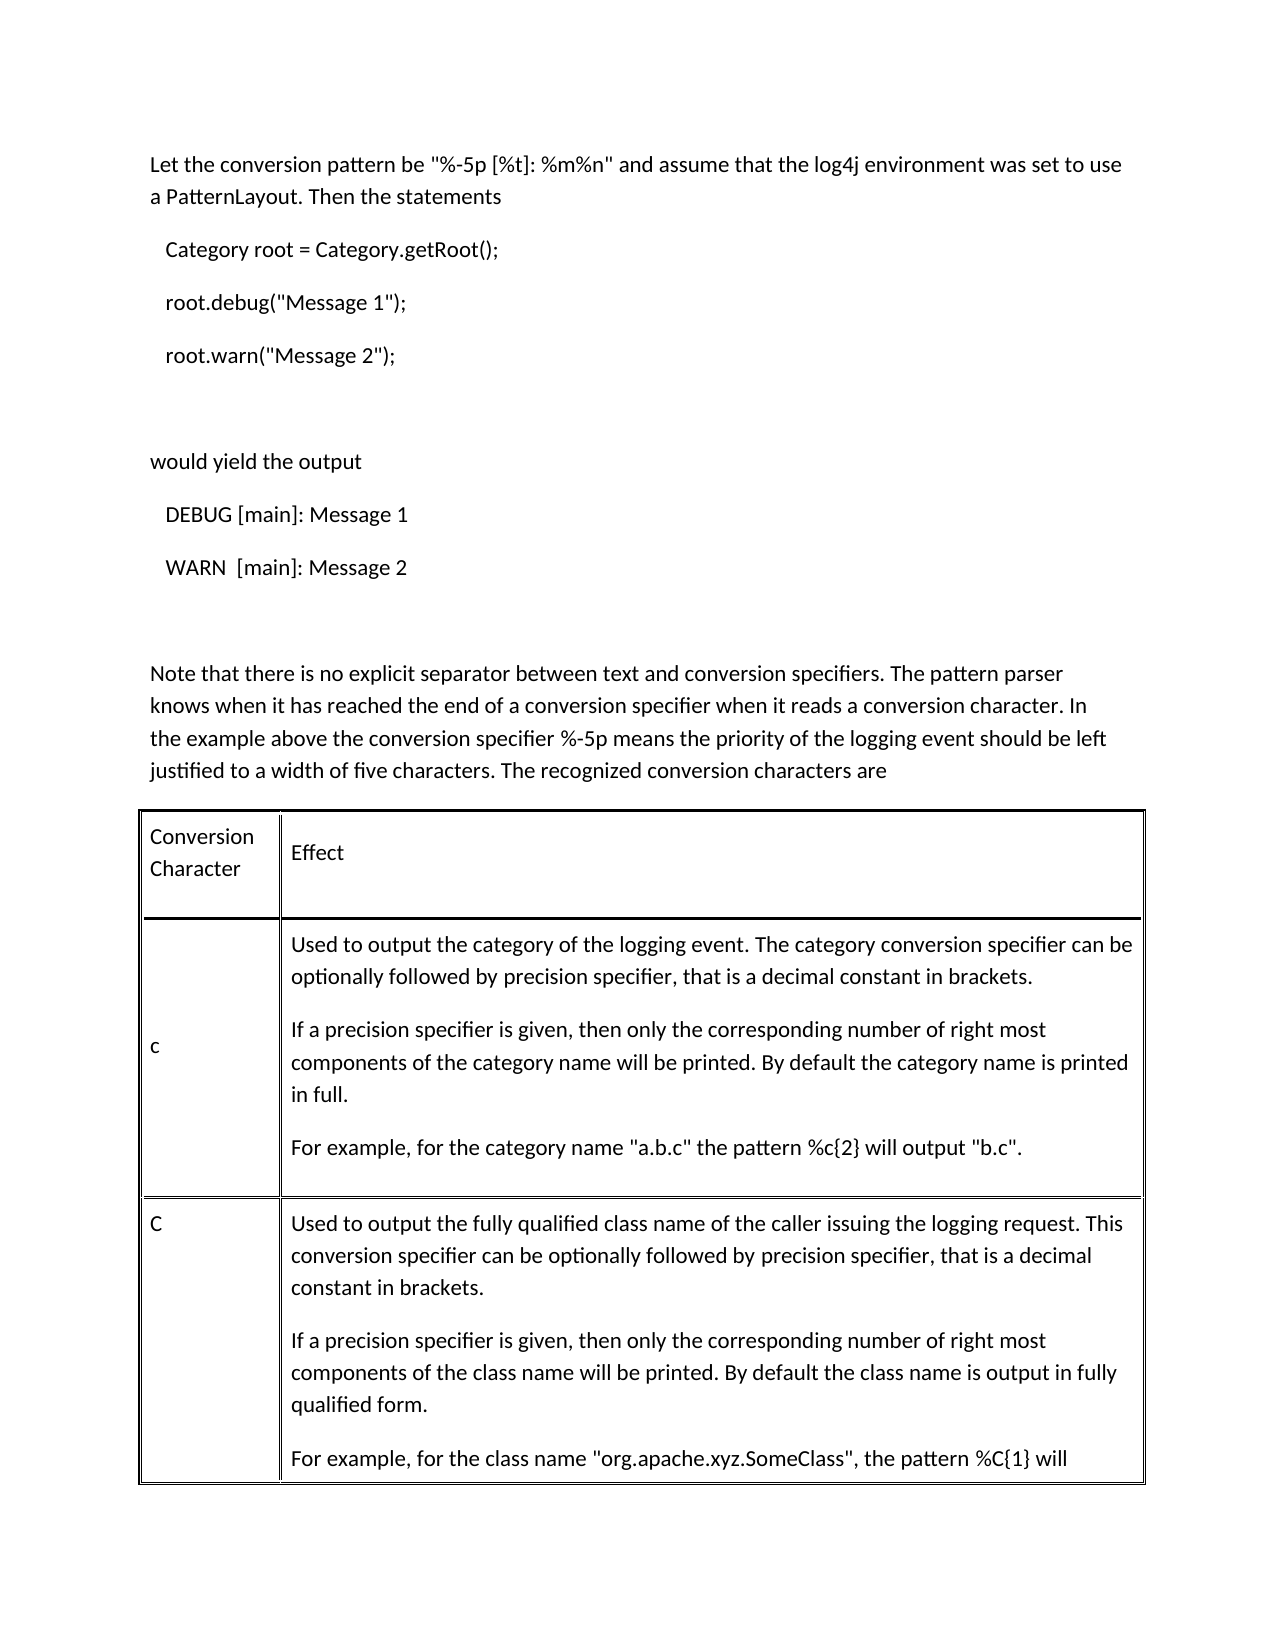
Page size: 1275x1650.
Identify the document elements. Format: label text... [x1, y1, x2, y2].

table_cell Used to output the category of the logging event. The category conversion specifier can be optionally followed by precision specifier, that is a decimal constant in brackets. If a precision specifier is given, then only the corresponding number of right most components of the category name will be printed. By default the category name is printed in full. For example, for the category name "a.b.c" the pattern %c{2} will output "b.c". [282, 917, 1143, 1196]
text Note that there is no explicit separator between text and conversion specifiers. The pattern parser knows when it has reached the end of a conversion specifier when it reads a conversion character. In the example above the conversion specifier %-5p means the priority of the logging event should be left justified to a width of five characters. The recognized conversion characters are [150, 659, 1125, 784]
table_cell C [140, 1196, 281, 1482]
text would yield the output [150, 447, 1125, 475]
text Category root = Category.getRoot(); [150, 235, 1125, 263]
text WARN [main]: Message 2 [150, 553, 1125, 581]
text root.debug("Message 1"); [150, 288, 1125, 316]
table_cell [281, 1196, 1144, 1482]
table_cell c [142, 917, 279, 1196]
text DEBUG [main]: Message 1 [150, 500, 1125, 528]
text Let the conversion pattern be "%-5p [%t]: %m%n" and assume that the log4j environment was set to use a PatternLayout. Then the statements [150, 150, 1125, 210]
text root.warn("Message 2"); [150, 341, 1125, 369]
table_header Effect [281, 812, 1143, 917]
table_header Conversion Character [142, 812, 281, 917]
